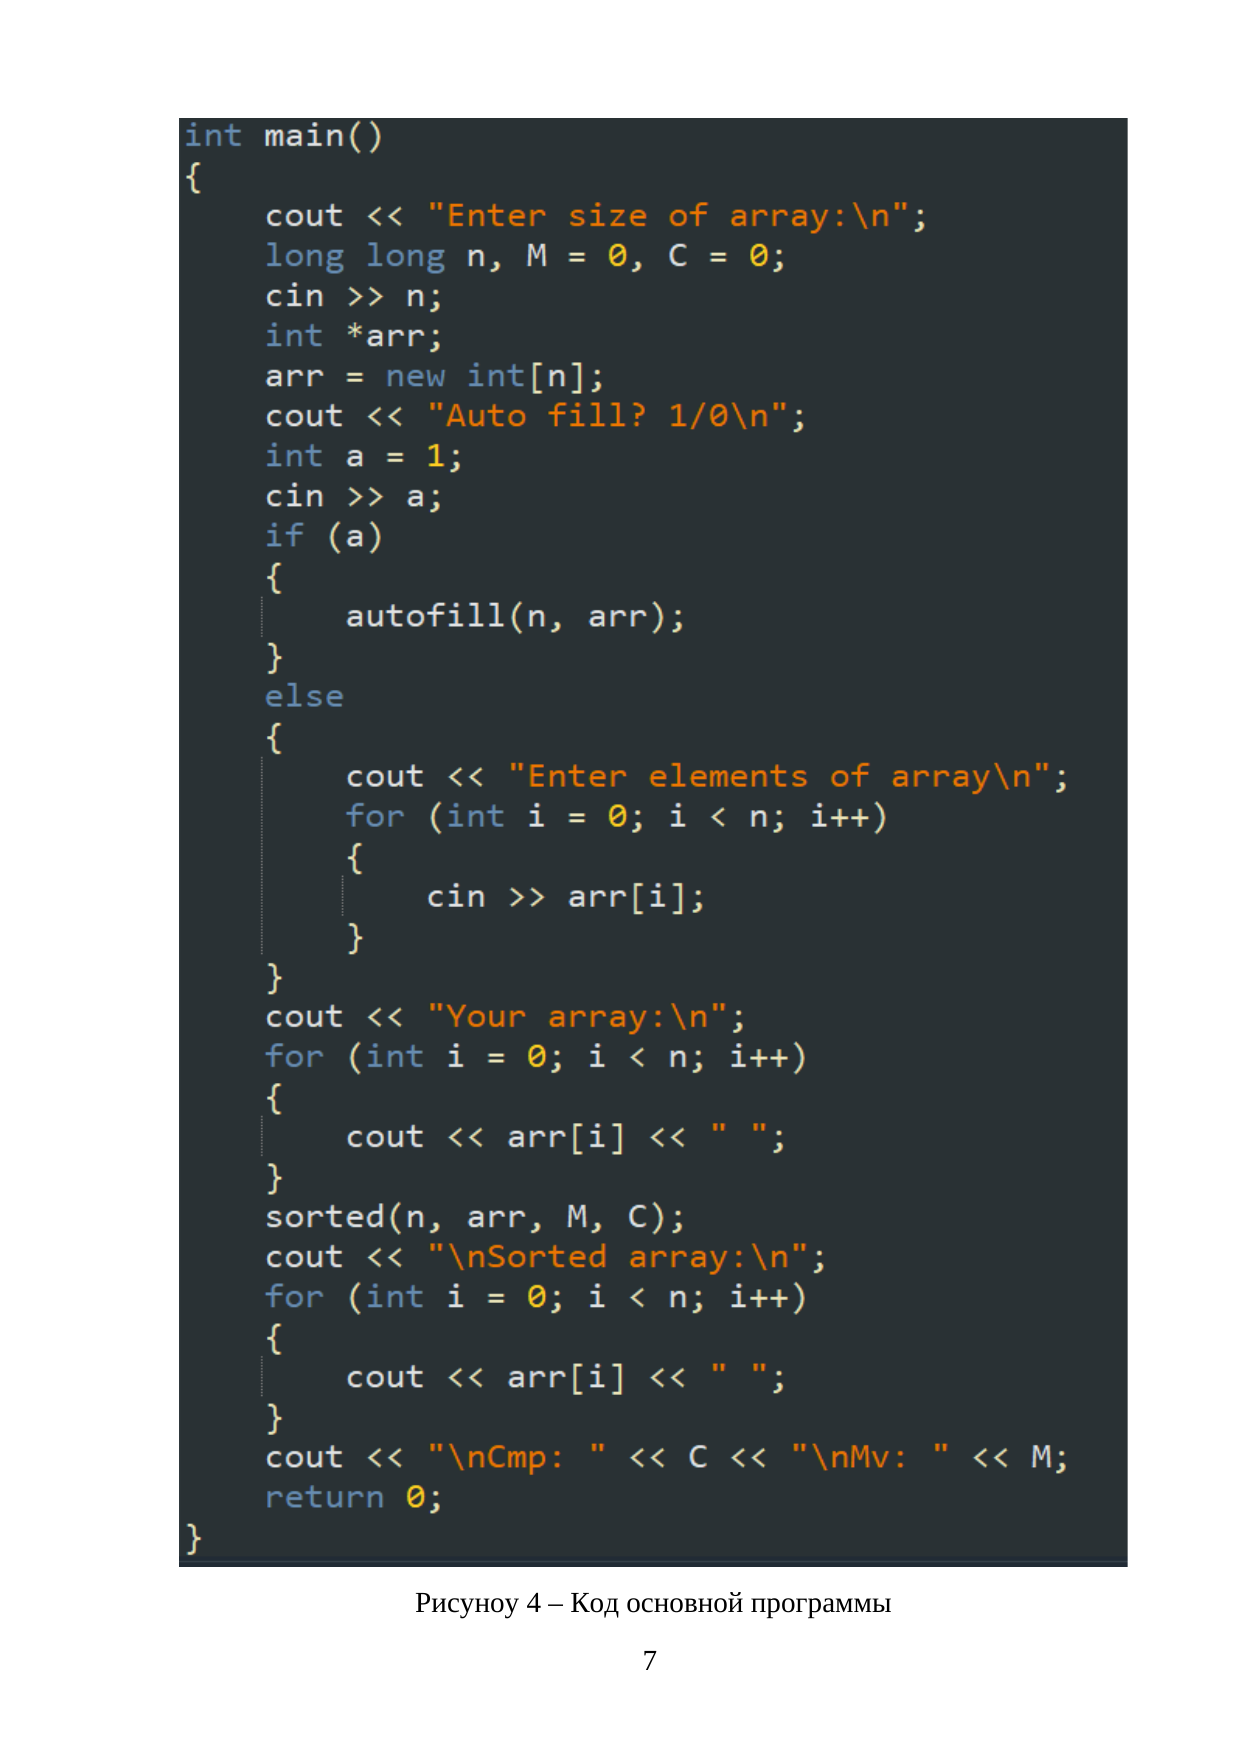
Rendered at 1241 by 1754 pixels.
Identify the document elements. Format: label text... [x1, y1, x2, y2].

picture [179, 118, 1128, 1567]
text Рисуноу 4 – Код основной программы [148, 1586, 1159, 1619]
